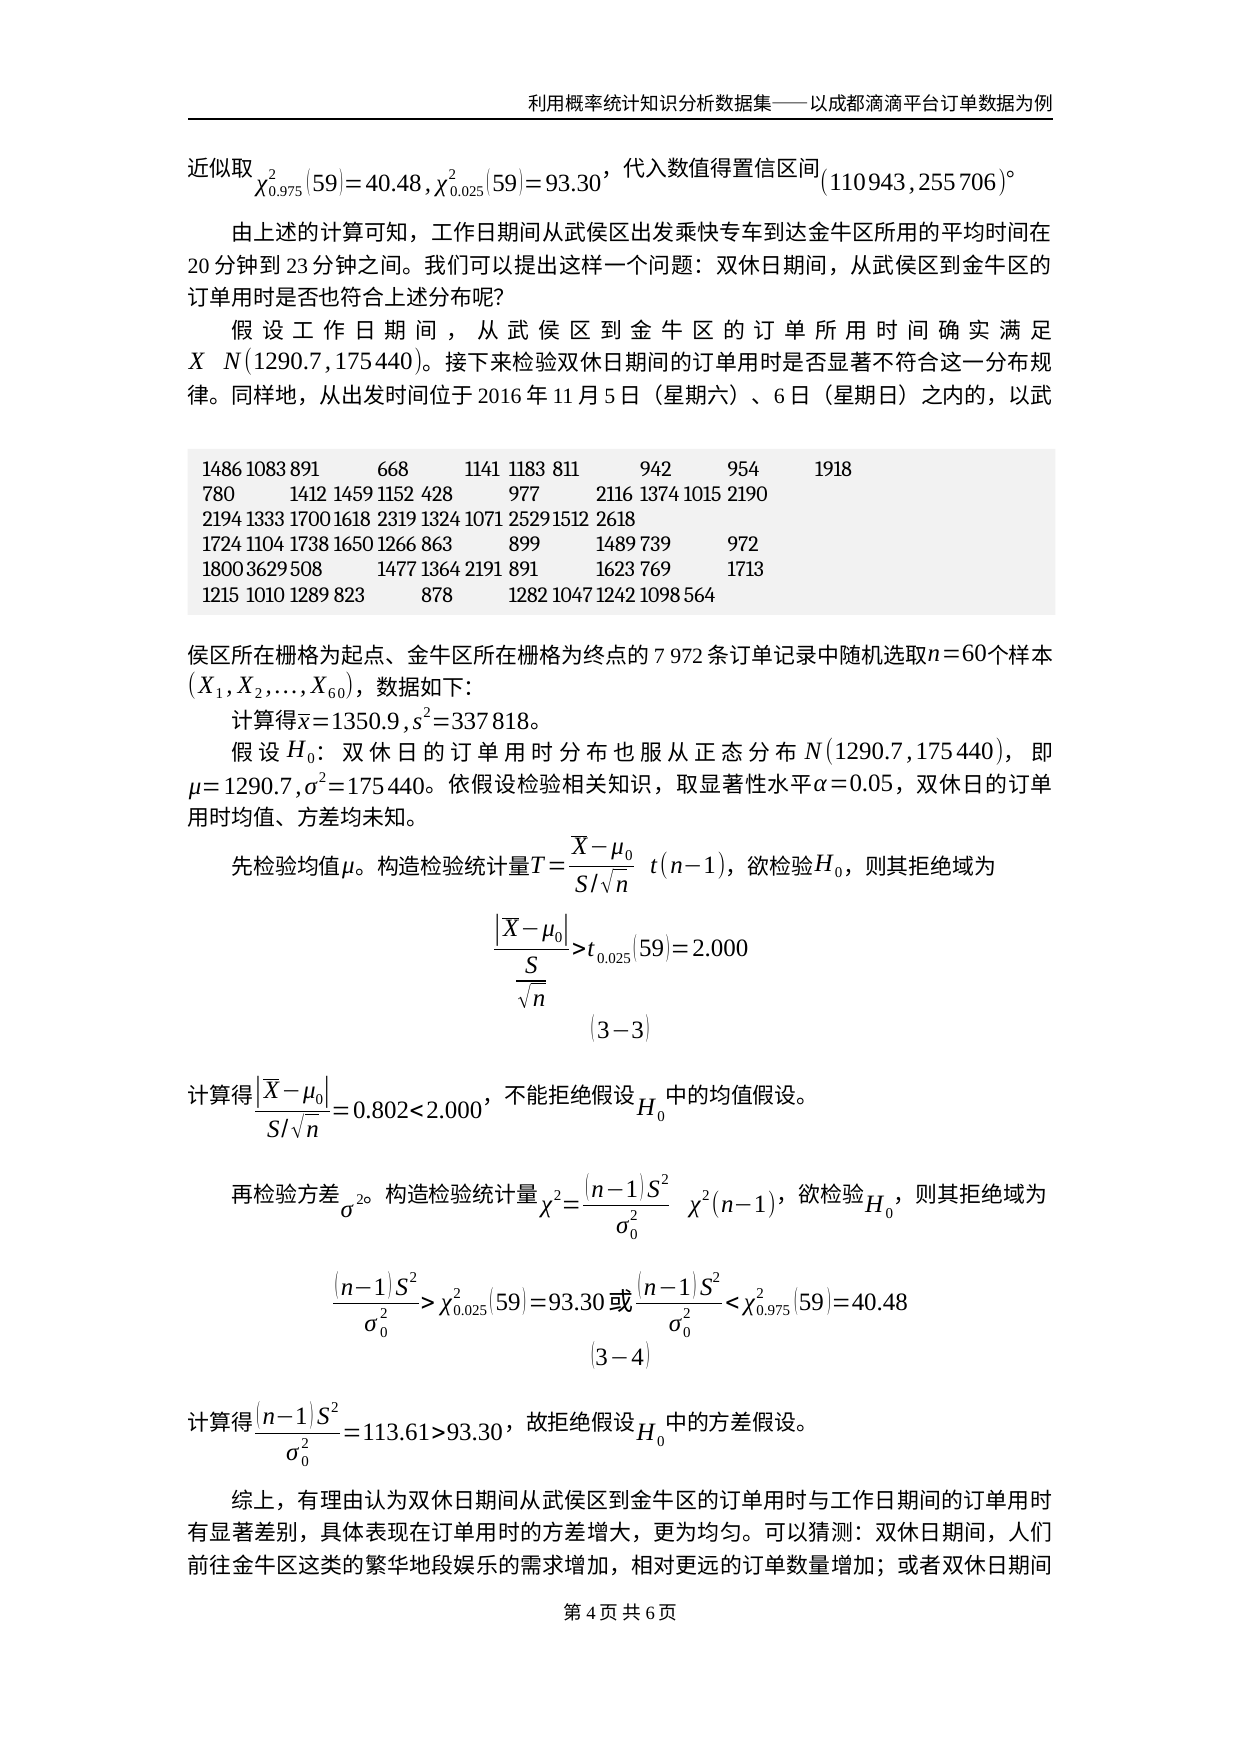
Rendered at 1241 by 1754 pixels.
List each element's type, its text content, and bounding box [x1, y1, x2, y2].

text 近似取，代入数值得置信区间。 [187, 150, 1053, 215]
text 先检验均值。构造检验统计量，欲检验，则其拒绝域为 [187, 832, 1053, 897]
text 计算得，不能拒绝假设中的均值假设。 [187, 1060, 1053, 1157]
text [187, 1482, 1053, 1580]
text 由上述的计算可知，工作日期间从武侯区出发乘快专车到达金牛区所用的平均时间在20分钟到23分钟之间。我们可以提出这样一个问题：双休日期间，从武侯区到金牛区的订单用时是否也符合上述分布呢？ [187, 215, 1053, 312]
text 假设：双休日的订单用时分布也服从正态分布，即。依假设检验相关知识，取显著性水平，双休日的订单用时均值、方差均未知。 [187, 735, 1053, 832]
text 计算得，故拒绝假设中的方差假设。 [187, 1385, 1053, 1482]
text 计算得。 [187, 702, 1053, 735]
text 再检验方差。构造检验统计量，欲检验，则其拒绝域为 [187, 1157, 1053, 1255]
text 假设工作日期间，从武侯区到金牛区的订单所用时间确实满足。接下来检验双休日期间的订单用时是否显著不符合这一分布规律。同样地，从出发时间位于2016年11月5日（星期六）、6日（星期日）之内的，以武侯区所在栅格为起点、金牛区所在栅格为终点的7 972条订单记录中随机选取个样本，数据如下： [187, 615, 1053, 702]
text 假设工作日期间，从武侯区到金牛区的订单所用时间确实满足。接下来检验双休日期间的订单用时是否显著不符合这一分布规律。同样地，从出发时间位于2016年11月5日（星期六）、6日（星期日）之内的，以武侯区所在栅格为起点、金牛区所在栅格为终点的7 972条订单记录中随机选取个样本，数据如下： [187, 312, 1053, 448]
